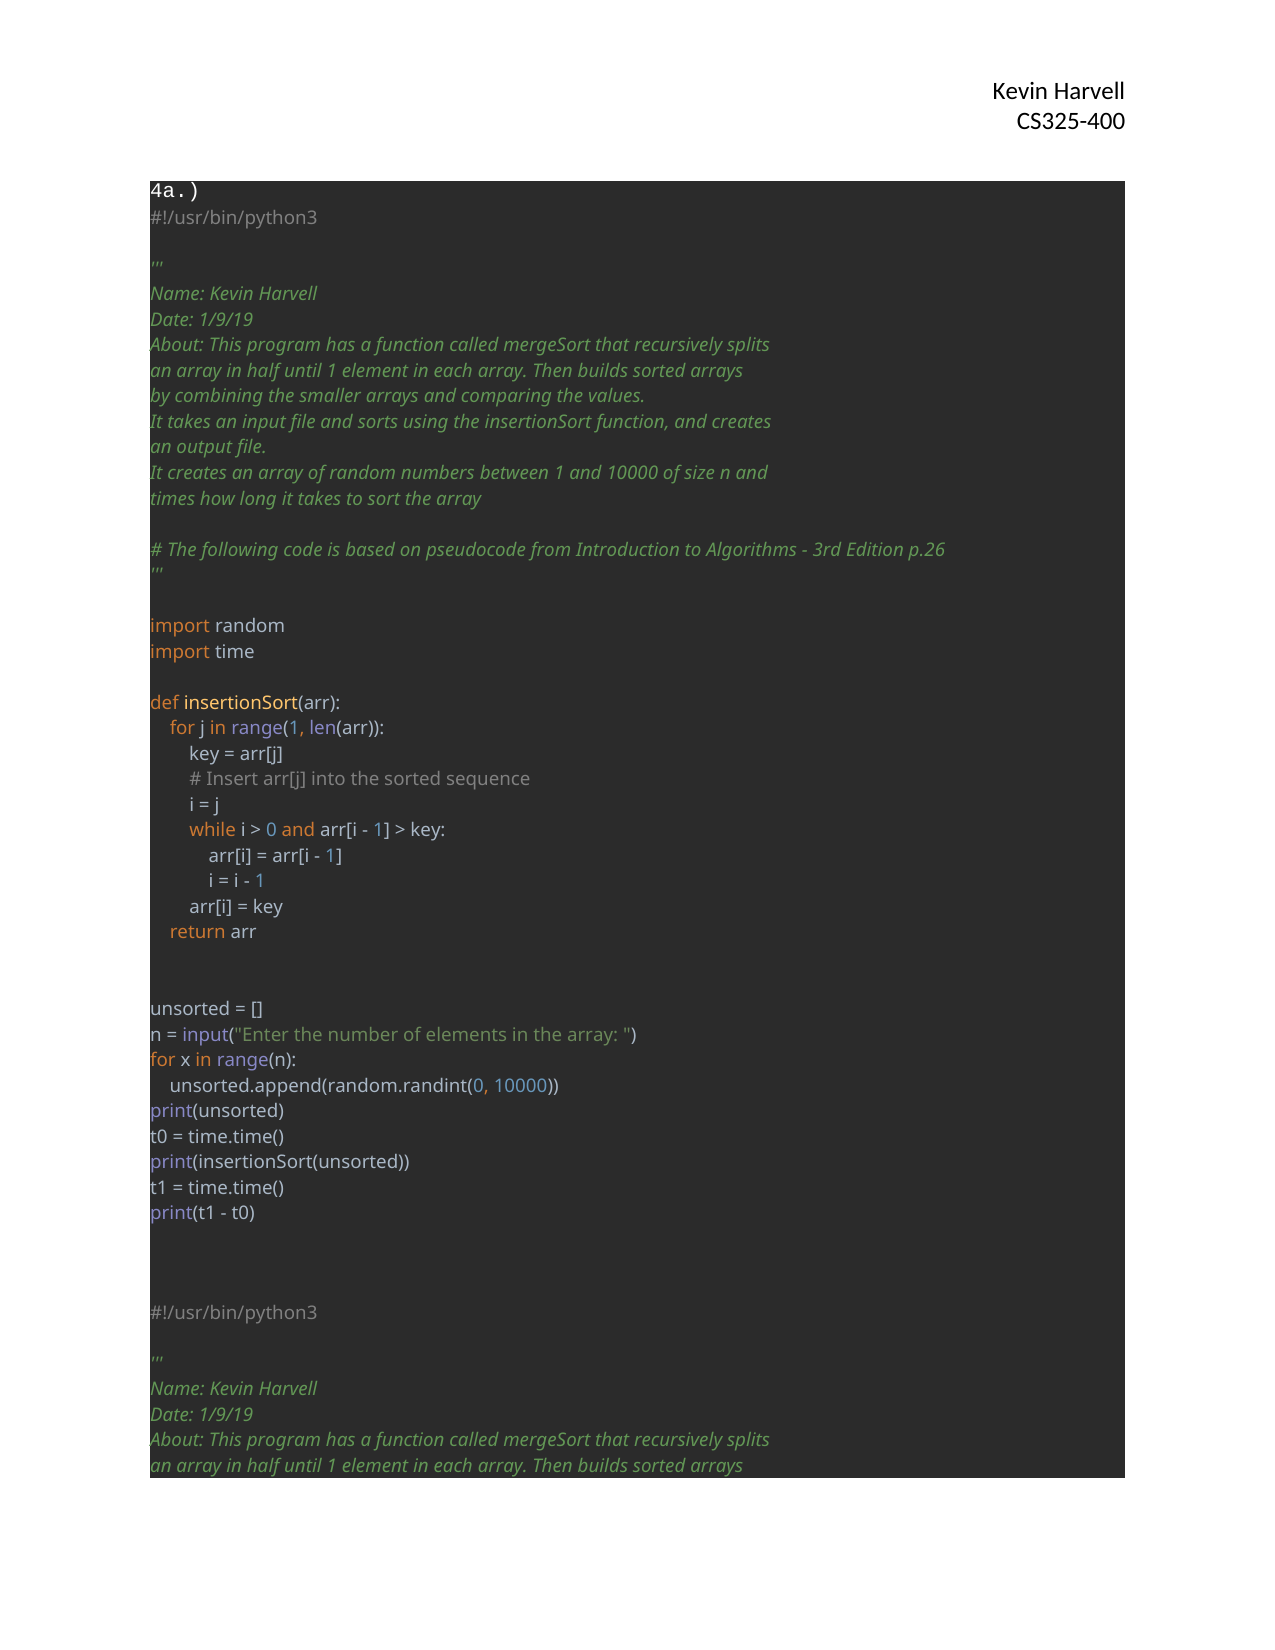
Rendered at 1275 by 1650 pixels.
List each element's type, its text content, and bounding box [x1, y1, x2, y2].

text 4a.) #!/usr/bin/python3 ''' Name: Kevin Harvell Date: 1/9/19 About: This program has a function called mergeSort that recursively splits an array in half until 1 element in each array. Then builds sorted arrays by combining the smaller arrays and comparing the values. It takes an input file and sorts using the insertionSort function, and creates an output file. It creates an array of random numbers between 1 and 10000 of size n and times how long it takes to sort the array # The following code is based on pseudocode from Introduction to Algorithms - 3rd Edition p.26 ''' import random import time def insertionSort(arr): for j in range(1, len(arr)): key = arr[j] # Insert arr[j] into the sorted sequence i = j while i > 0 and arr[i - 1] > key: arr[i] = arr[i - 1] i = i - 1 arr[i] = key return arr unsorted = [] n = input("Enter the number of elements in the array: ") for x in range(n): unsorted.append(random.randint(0, 10000)) print(unsorted) t0 = time.time() print(insertionSort(unsorted)) t1 = time.time() print(t1 - t0) [150, 181, 1125, 1274]
